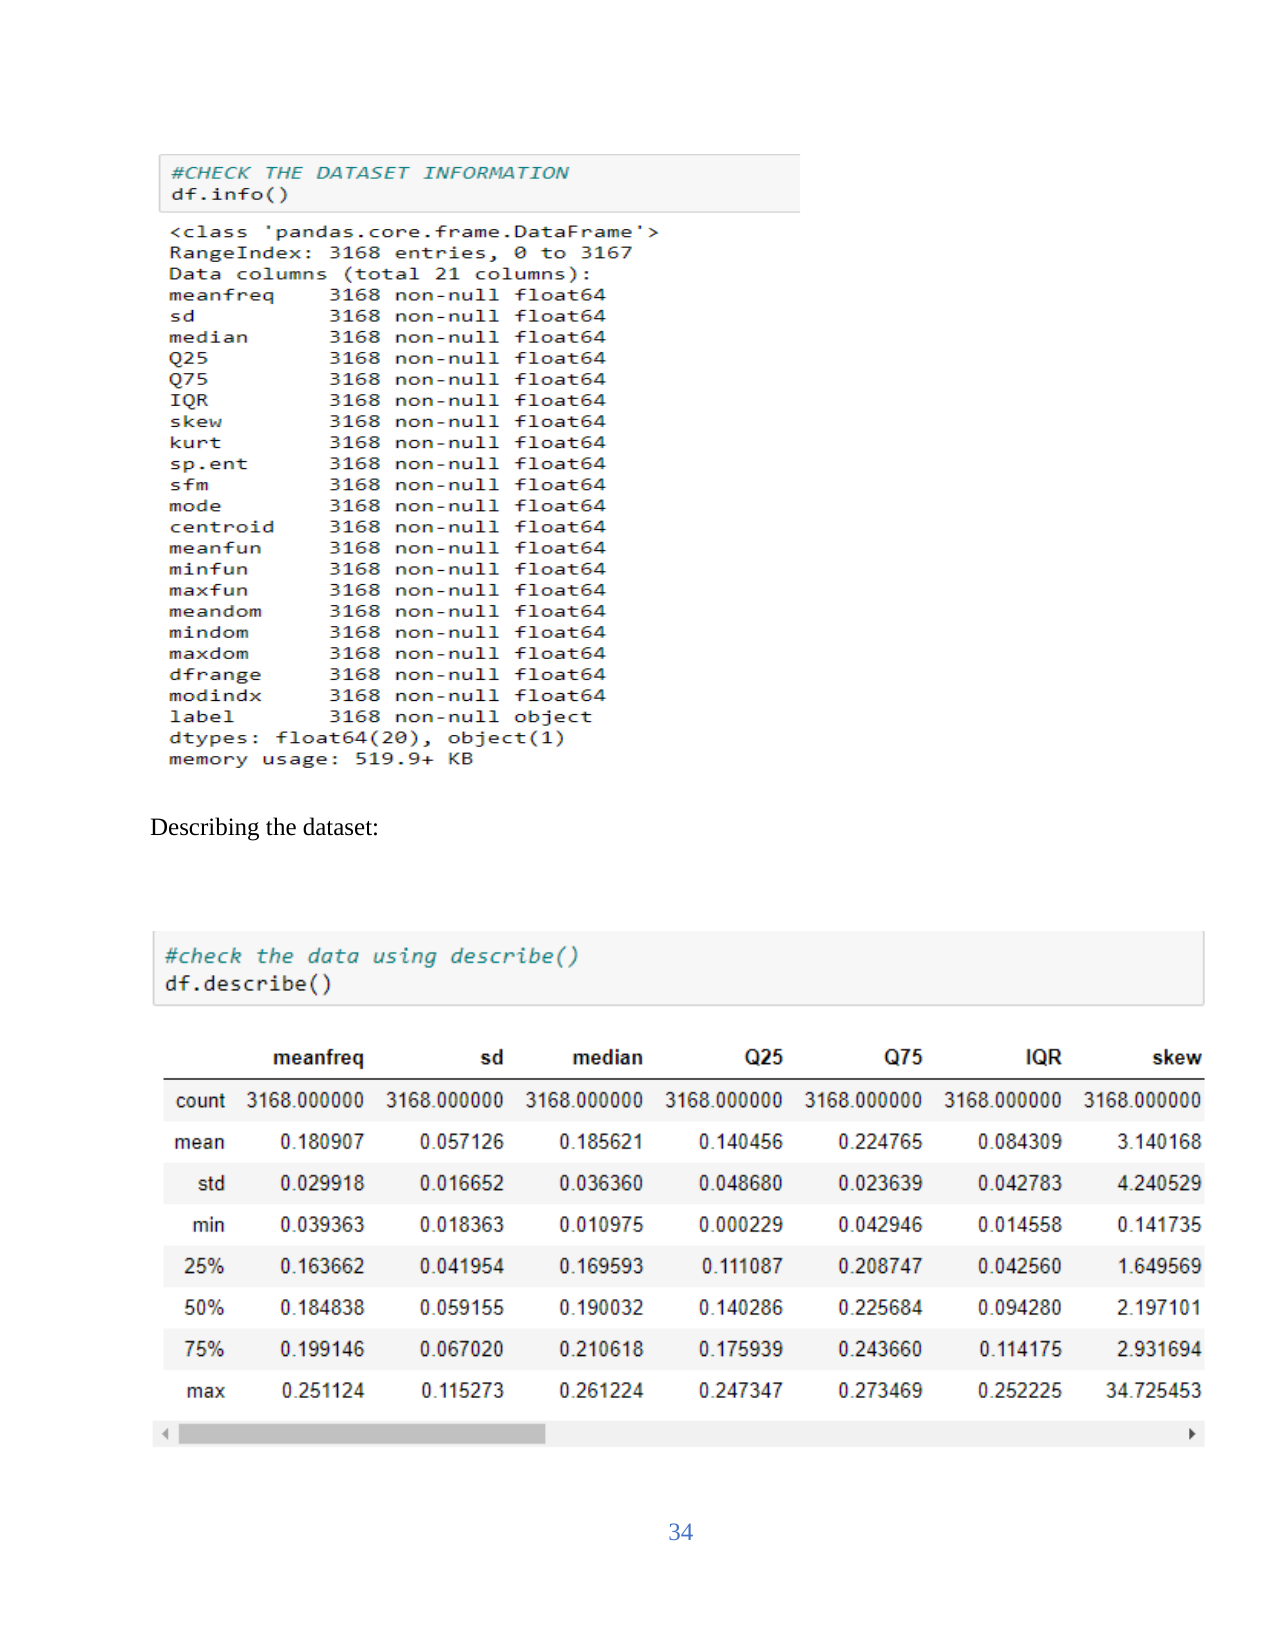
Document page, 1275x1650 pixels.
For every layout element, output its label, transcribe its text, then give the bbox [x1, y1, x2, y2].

picture [150, 931, 1211, 1461]
text Describing the dataset: [150, 812, 1137, 840]
picture [156, 153, 800, 782]
